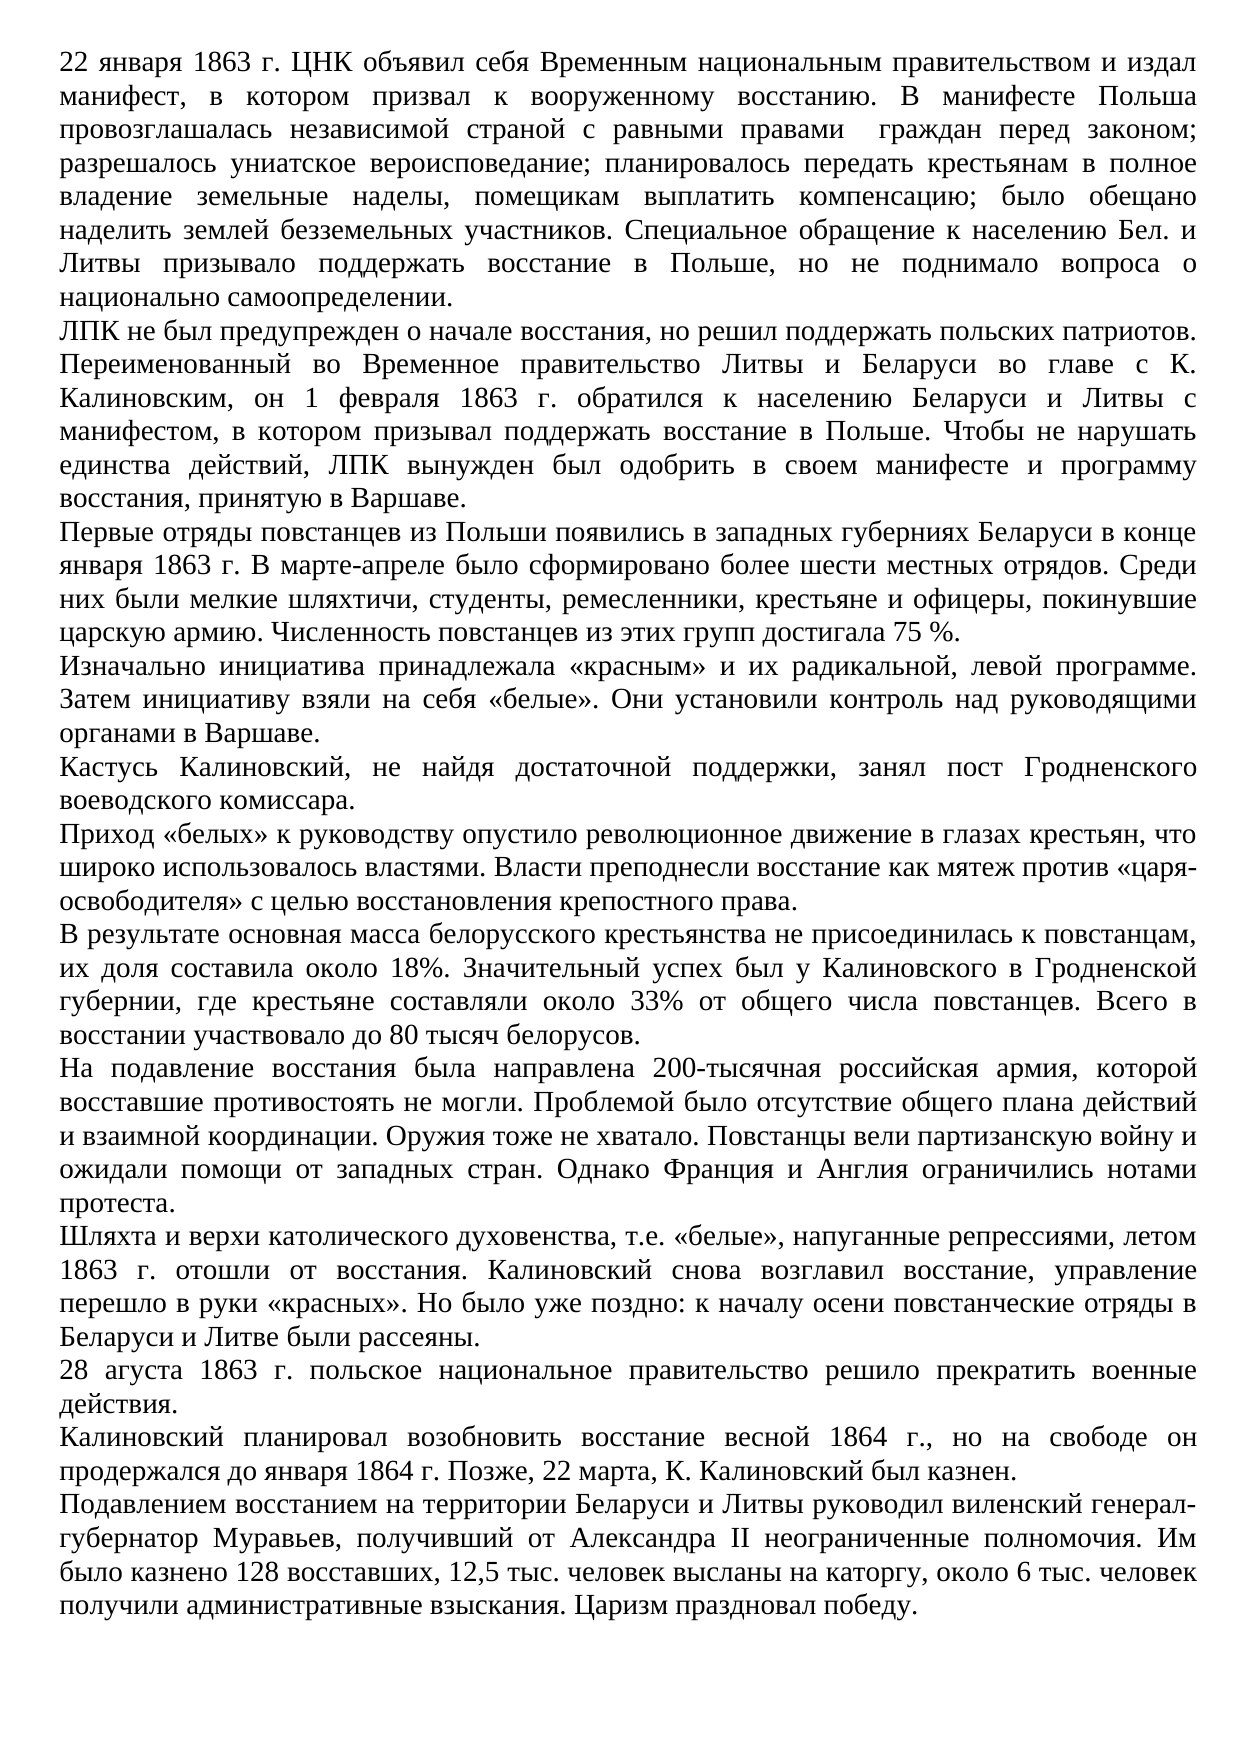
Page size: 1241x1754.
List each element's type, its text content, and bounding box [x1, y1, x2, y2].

text В результате основная масса белорусского крестьянства не присоединилась к повстанцам, их доля составила около 18%. Значительный успех был у Калиновского в Гродненской губернии, где крестьяне составляли около 33% от общего числа повстанцев. Всего в восстании участвовало до 80 тысяч белорусов. [59, 916, 1198, 1051]
text 28 агуста 1863 г. польское национальное правительство решило прекратить военные действия. [59, 1352, 1198, 1419]
text Калиновский планировал возобновить восстание весной 1864 г., но на свободе он продержался до января 1864 г. Позже, 22 марта, К. Калиновский был казнен. [59, 1419, 1198, 1487]
text ЛПК не был предупрежден о начале восстания, но решил поддержать польских патриотов. Переименованный во Временное правительство Литвы и Беларуси во главе с К. Калиновским, он 1 февраля 1863 г. обратился к населению Беларуси и Литвы с манифестом, в котором призывал поддержать восстание в Польше. Чтобы не нарушать единства действий, ЛПК вынужден был одобрить в своем манифесте и программу восстания, принятую в Варшаве. [59, 313, 1198, 514]
text 22 января 1863 г. ЦНК объявил себя Временным национальным правительством и издал манифест, в котором призвал к вооруженному восстанию. В манифесте Польша провозглашалась независимой страной с равными правами граждан перед законом; разрешалось униатское вероисповедание; планировалось передать крестьянам в полное владение земельные наделы, помещикам выплатить компенсацию; было обещано наделить землей безземельных участников. Специальное обращение к населению Бел. и Литвы призывало поддержать восстание в Польше, но не поднимало вопроса о национально самоопределении. [59, 44, 1198, 313]
text Шляхта и верхи католического духовенства, т.е. «белые», напуганные репрессиями, летом 1863 г. отошли от восстания. Калиновский снова возглавил восстание, управление перешло в руки «красных». Но было уже поздно: к началу осени повстанческие отряды в Беларуси и Литве были рассеяны. [59, 1218, 1198, 1352]
text Подавлением восстанием на территории Беларуси и Литвы руководил виленский генерал-губернатор Муравьев, получивший от Александра II неограниченные полномочия. Им было казнено 128 восставших, 12,5 тыс. человек высланы на каторгу, около 6 тыс. человек получили административные взыскания. Царизм праздновал победу. [59, 1487, 1198, 1621]
text Первые отряды повстанцев из Польши появились в западных губерниях Беларуси в конце января 1863 г. В марте-апреле было сформировано более шести местных отрядов. Среди них были мелкие шляхтичи, студенты, ремесленники, крестьяне и офицеры, покинувшие царскую армию. Численность повстанцев из этих групп достигала 75 %. [59, 514, 1198, 648]
text Приход «белых» к руководству опустило революционное движение в глазах крестьян, что широко использовалось властями. Власти преподнесли восстание как мятеж против «царя-освободителя» с целью восстановления крепостного права. [59, 816, 1198, 916]
text На подавление восстания была направлена 200-тысячная российская армия, которой восставшие противостоять не могли. Проблемой было отсутствие общего плана действий и взаимной координации. Оружия тоже не хватало. Повстанцы вели партизанскую войну и ожидали помощи от западных стран. Однако Франция и Англия ограничились нотами протеста. [59, 1051, 1198, 1218]
text Изначально инициатива принадлежала «красным» и их радикальной, левой программе. Затем инициативу взяли на себя «белые». Они установили контроль над руководящими органами в Варшаве. [59, 648, 1198, 749]
text Кастусь Калиновский, не найдя достаточной поддержки, занял пост Гродненского воеводского комиссара. [59, 749, 1198, 816]
